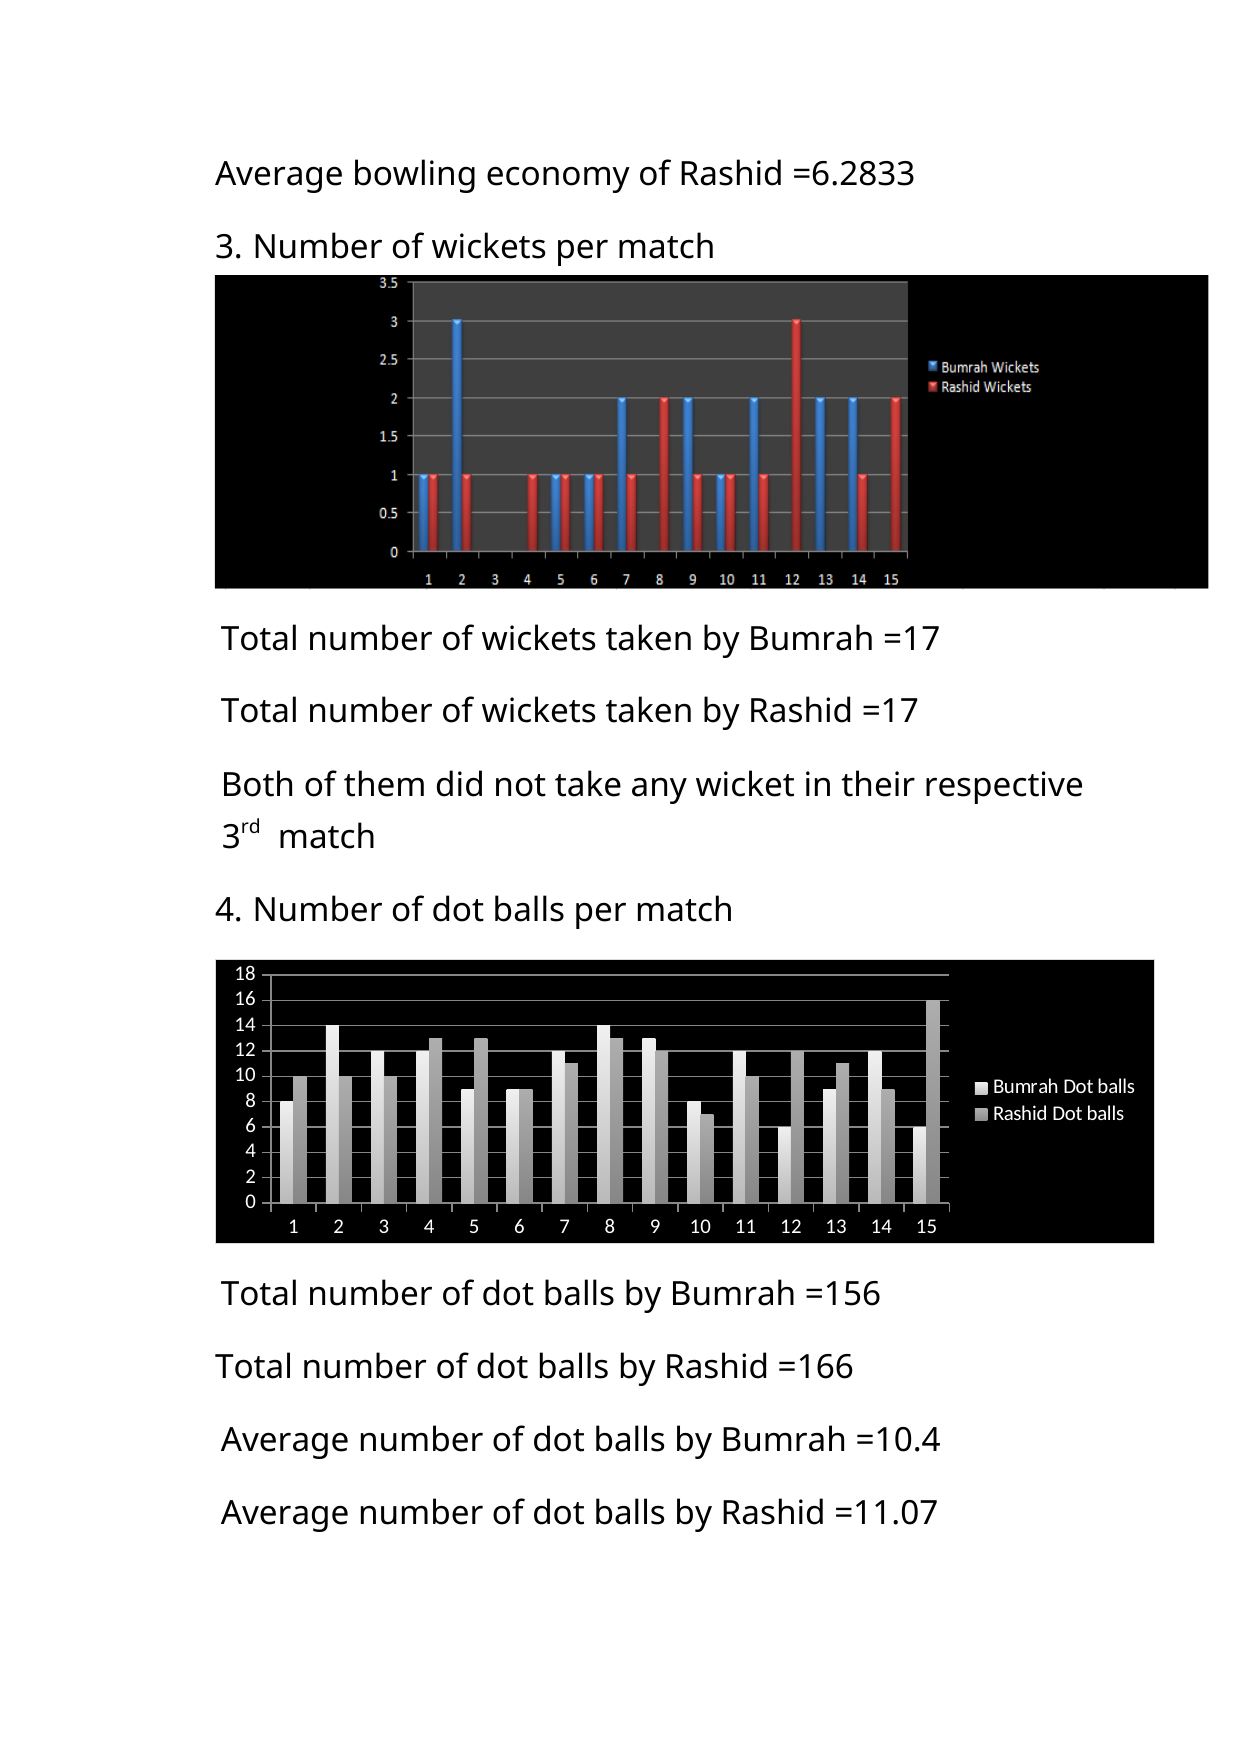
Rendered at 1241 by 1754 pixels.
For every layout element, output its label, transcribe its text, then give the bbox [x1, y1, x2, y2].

text Total number of wickets taken by Bumrah =17 [177, 614, 1090, 660]
text Total number of dot balls by Bumrah =156 [177, 1269, 1090, 1315]
text Total number of dot balls by Rashid =166 [215, 1342, 1090, 1388]
list Number of dot balls per match [215, 886, 1090, 931]
picture [214, 275, 1209, 590]
list Number of wickets per match [215, 223, 1090, 268]
text Average number of dot balls by Bumrah =10.4 [177, 1416, 1090, 1461]
text Average bowling economy of Rashid =6.2833 [215, 150, 1090, 195]
text Average number of dot balls by Rashid =11.07 [177, 1488, 1090, 1534]
text Total number of wickets taken by Rashid =17 [177, 687, 1090, 733]
text Both of them did not take any wicket in their respective 3rd match [177, 760, 1090, 858]
